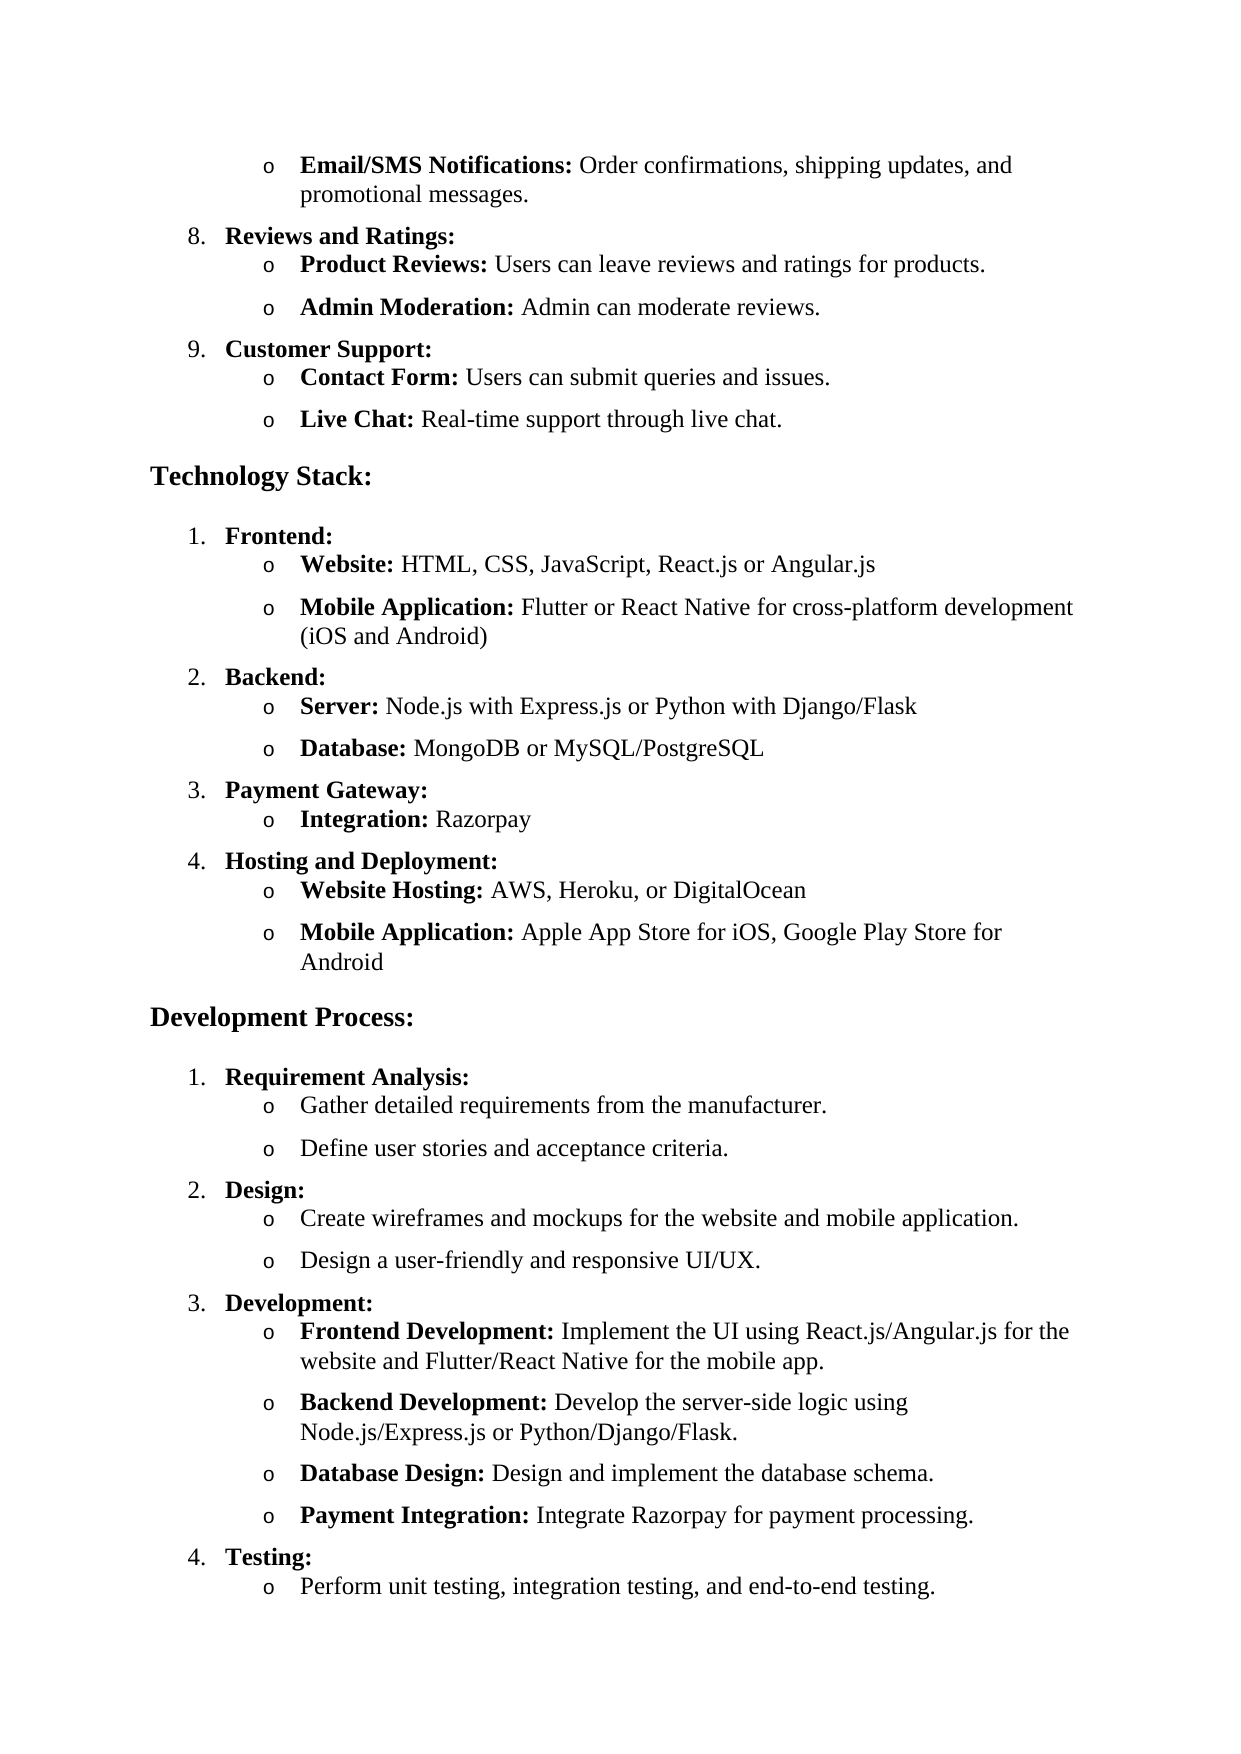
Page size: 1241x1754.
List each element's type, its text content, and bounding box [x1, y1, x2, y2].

list Testing: [187, 1542, 1090, 1571]
list Integration: Razorpay [262, 804, 1090, 834]
list Database: MongoDB or MySQL/PostgreSQL [262, 733, 1090, 763]
list Requirement Analysis: [187, 1062, 1090, 1091]
list Product Reviews: Users can leave reviews and ratings for products. [262, 249, 1090, 279]
list Define user stories and acceptance criteria. [262, 1133, 1090, 1162]
list Development: [187, 1288, 1090, 1316]
list Frontend Development: Implement the UI using React.js/Angular.js for the website and Flutter/React Native for the mobile app. [262, 1316, 1090, 1375]
list Contact Form: Users can submit queries and issues. [262, 362, 1090, 392]
list Perform unit testing, integration testing, and end-to-end testing. [262, 1571, 1090, 1601]
list Backend: [187, 662, 1090, 691]
list Website: HTML, CSS, JavaScript, React.js or Angular.js [262, 549, 1090, 579]
list Website Hosting: AWS, Heroku, or DigitalOcean [262, 875, 1090, 904]
list Payment Gateway: [187, 775, 1090, 804]
list Mobile Application: Apple App Store for iOS, Google Play Store for Android [262, 917, 1090, 975]
text Technology Stack: [150, 459, 1090, 492]
list Gather detailed requirements from the manufacturer. [262, 1091, 1090, 1120]
list Frontend: [187, 521, 1090, 549]
list Reviews and Ratings: [187, 221, 1090, 249]
list Live Chat: Real-time support through live chat. [262, 404, 1090, 434]
list Payment Integration: Integrate Razorpay for payment processing. [262, 1500, 1090, 1530]
list Server: Node.js with Express.js or Python with Django/Flask [262, 691, 1090, 721]
list Create wireframes and mockups for the website and mobile application. [262, 1203, 1090, 1233]
list Database Design: Design and implement the database schema. [262, 1458, 1090, 1488]
list Email/SMS Notifications: Order confirmations, shipping updates, and promotional messages. [262, 150, 1090, 208]
list Design a user-friendly and responsive UI/UX. [262, 1246, 1090, 1275]
list Design: [187, 1175, 1090, 1203]
list Hosting and Deployment: [187, 846, 1090, 875]
list Mobile Application: Flutter or React Native for cross-platform development (iOS and Android) [262, 592, 1090, 650]
list Backend Development: Develop the server-side logic using Node.js/Express.js or Python/Django/Flask. [262, 1387, 1090, 1446]
text Development Process: [150, 1000, 1090, 1033]
list Customer Support: [187, 334, 1090, 362]
list Admin Moderation: Admin can moderate reviews. [262, 292, 1090, 321]
